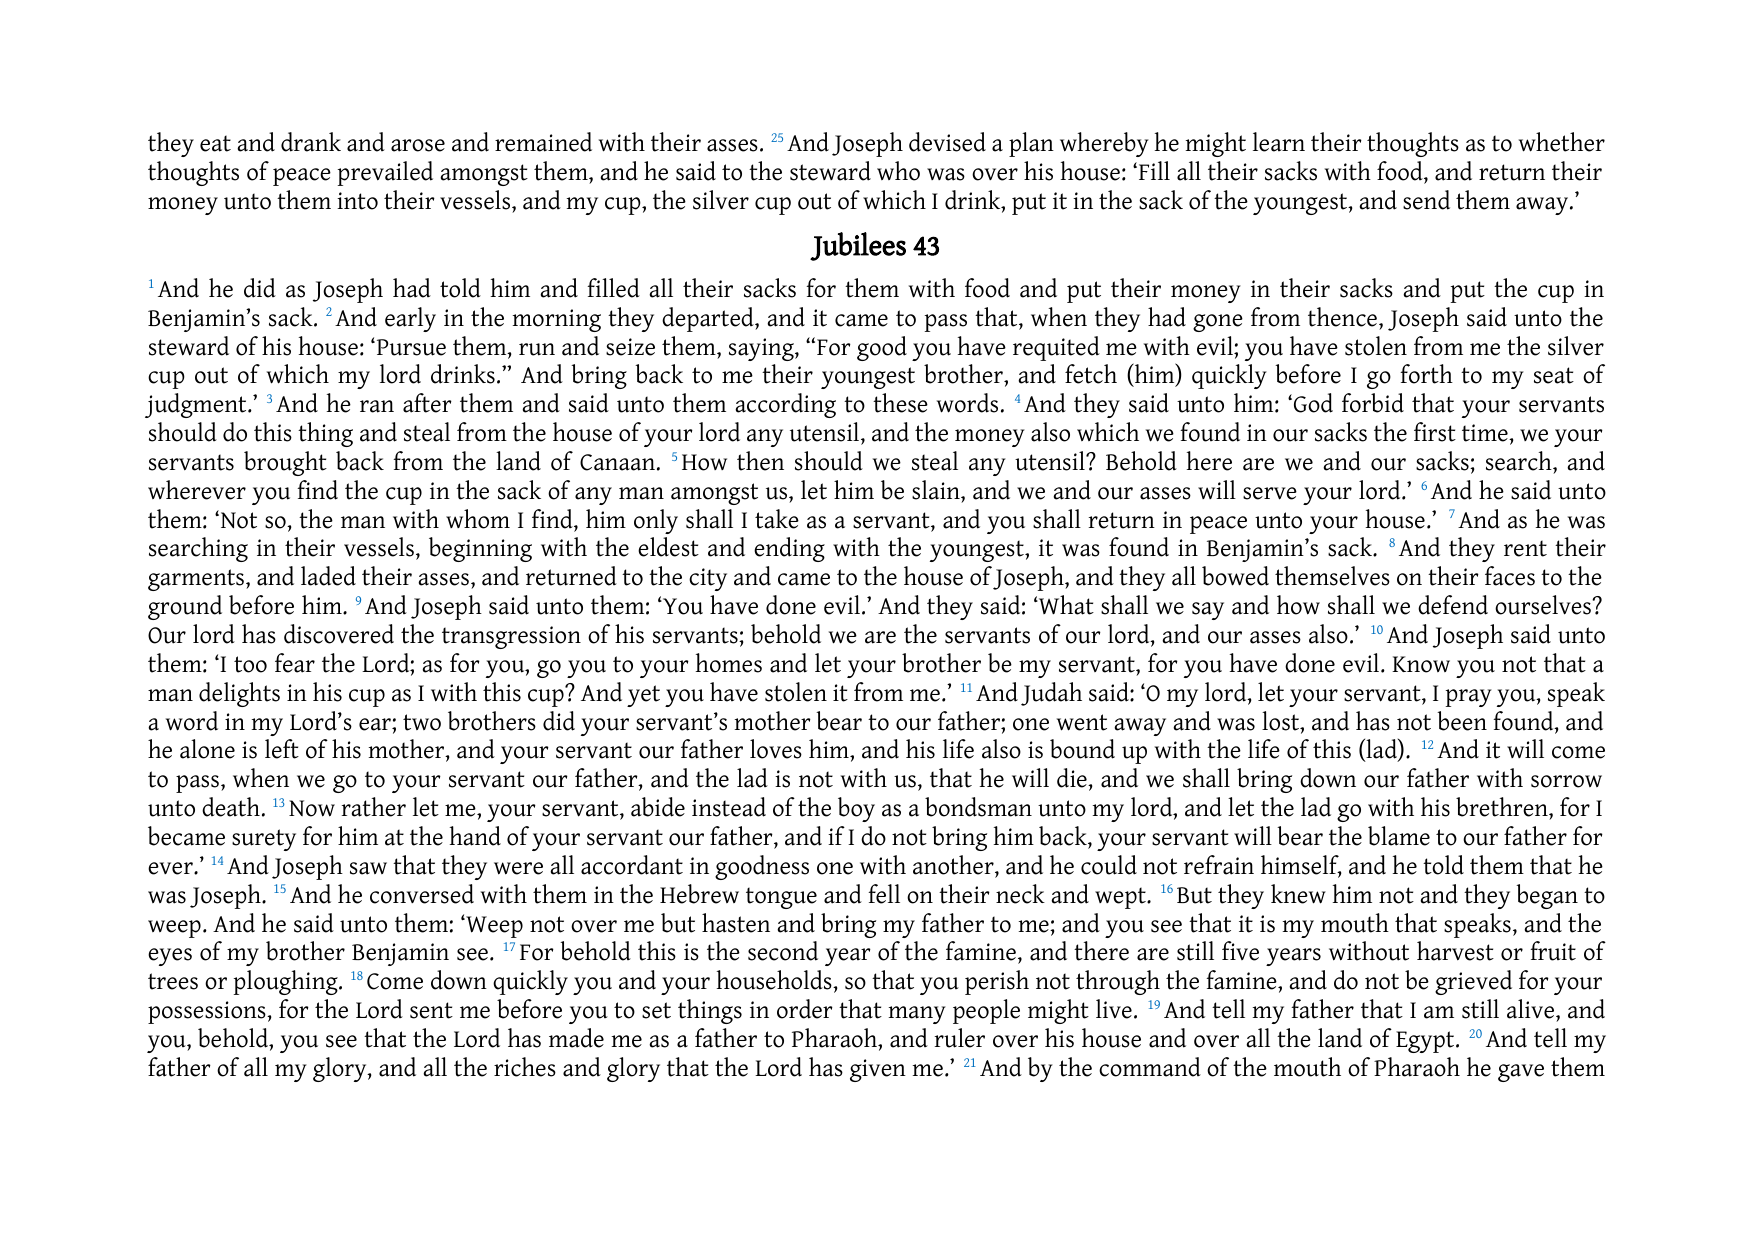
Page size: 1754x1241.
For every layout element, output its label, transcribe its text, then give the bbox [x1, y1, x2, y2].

text Jubilees 43 [148, 229, 1606, 263]
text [148, 130, 1606, 216]
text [148, 275, 1606, 1083]
